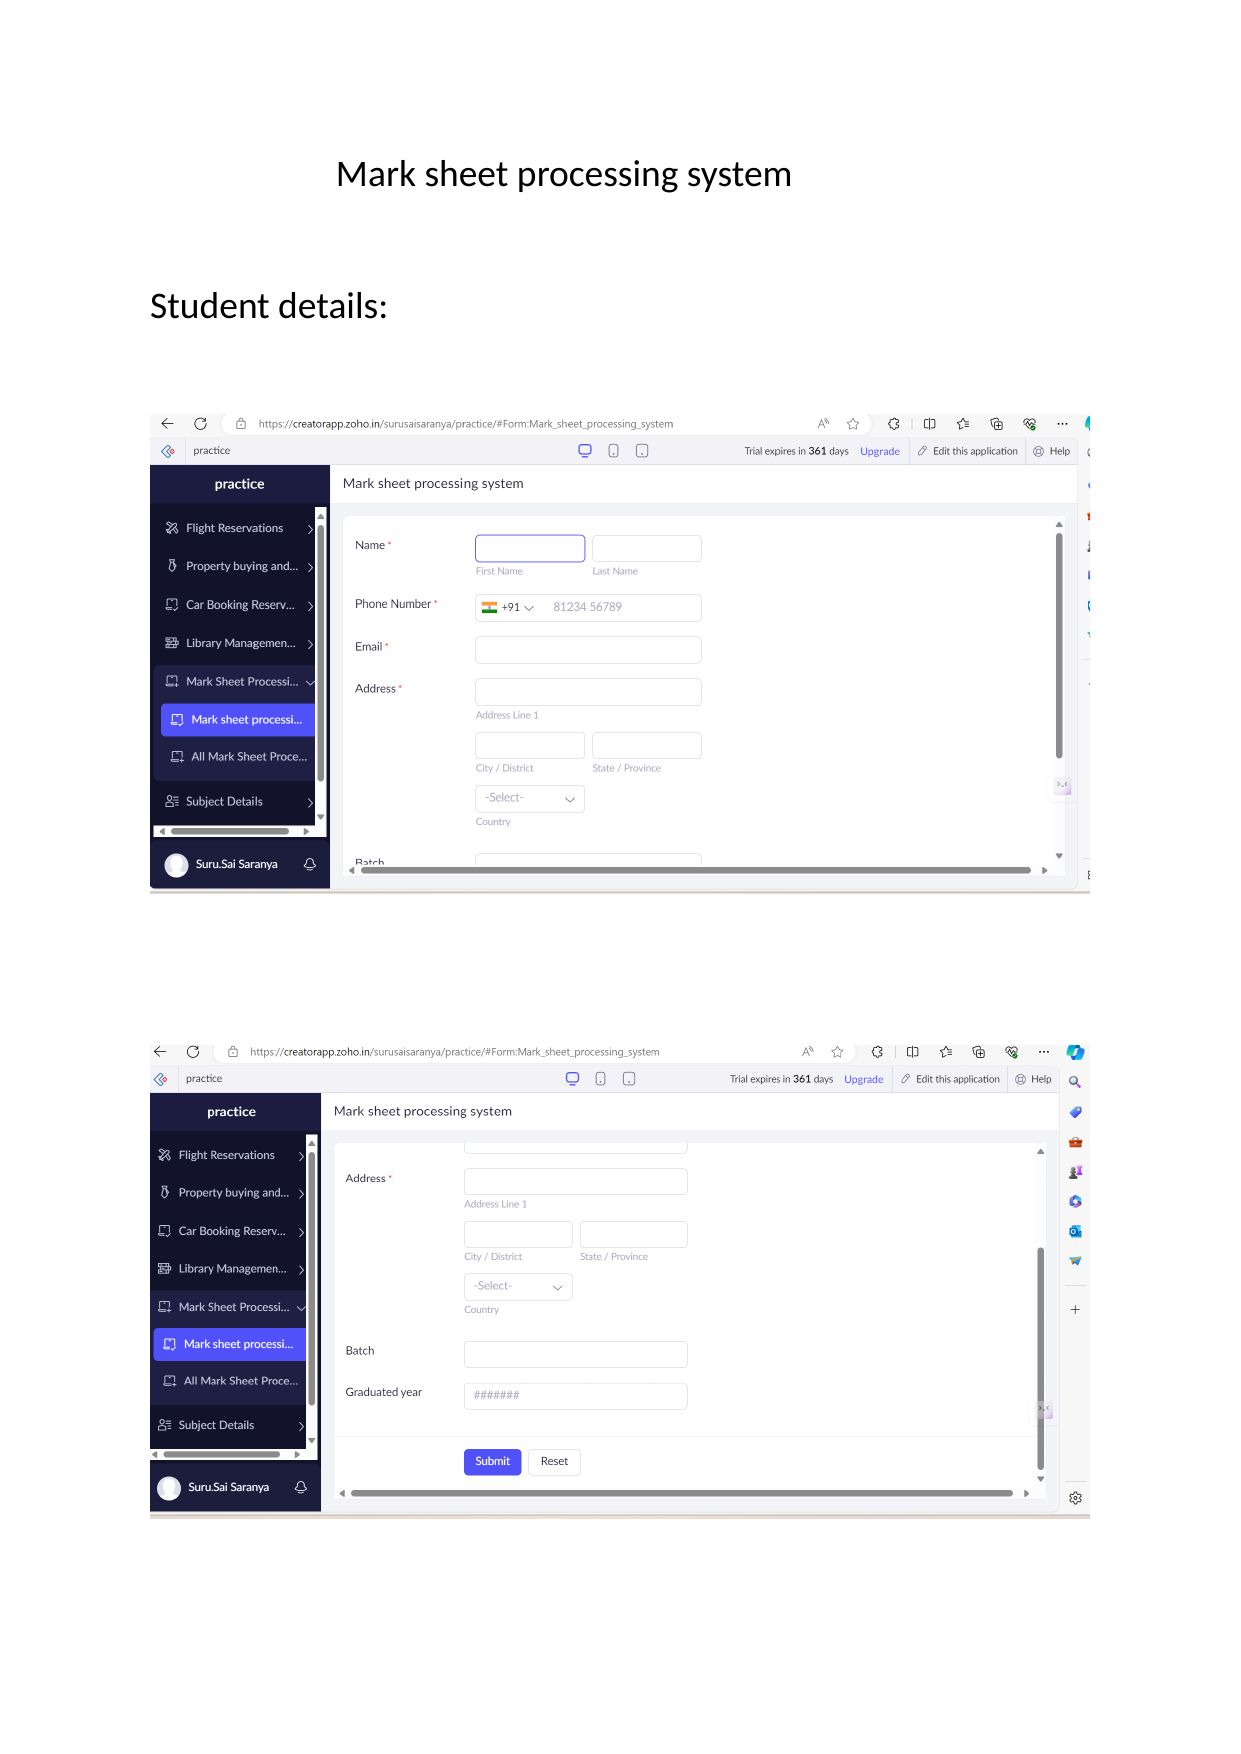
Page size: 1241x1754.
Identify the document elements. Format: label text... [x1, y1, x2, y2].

text Student details: [150, 282, 1090, 328]
picture [150, 414, 1091, 894]
text Mark sheet processing system [150, 150, 1090, 196]
picture [150, 1045, 1091, 1519]
